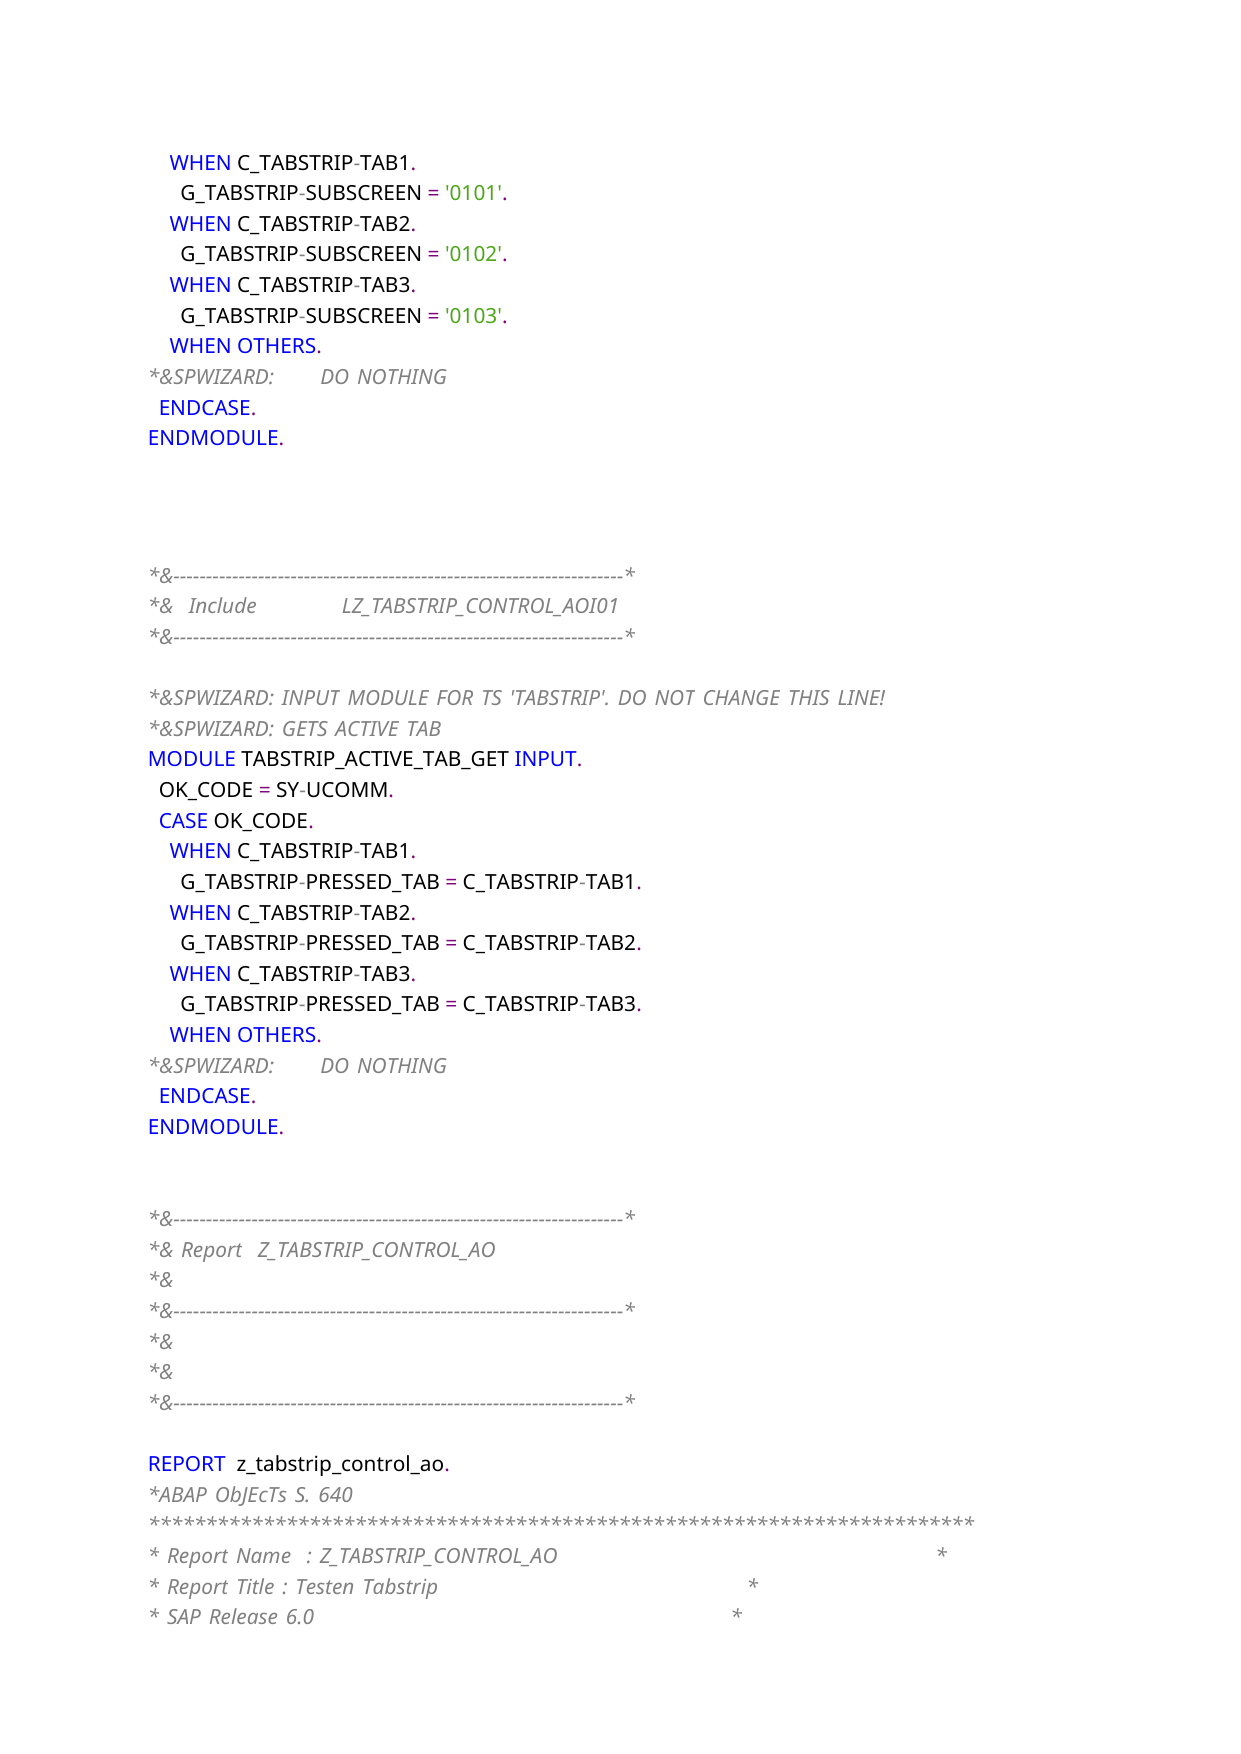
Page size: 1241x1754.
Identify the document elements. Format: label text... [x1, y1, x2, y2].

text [148, 148, 1093, 452]
text *&---------------------------------------------------------------------* *& Include LZ_TABSTRIP_CONTROL_AOI01 *&---------------------------------------------------------------------* *&SPWIZARD: INPUT MODULE FOR TS 'TABSTRIP'. DO NOT CHANGE THIS LINE! *&SPWIZARD: GETS ACTIVE TAB MODULE TABSTRIP_ACTIVE_TAB_GET INPUT. OK_CODE = SY-UCOMM. CASE OK_CODE. WHEN C_TABSTRIP-TAB1. G_TABSTRIP-PRESSED_TAB = C_TABSTRIP-TAB1. WHEN C_TABSTRIP-TAB2. G_TABSTRIP-PRESSED_TAB = C_TABSTRIP-TAB2. WHEN C_TABSTRIP-TAB3. G_TABSTRIP-PRESSED_TAB = C_TABSTRIP-TAB3. WHEN OTHERS. *&SPWIZARD: DO NOTHING ENDCASE. ENDMODULE. [148, 561, 1093, 1140]
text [148, 1204, 1093, 1631]
